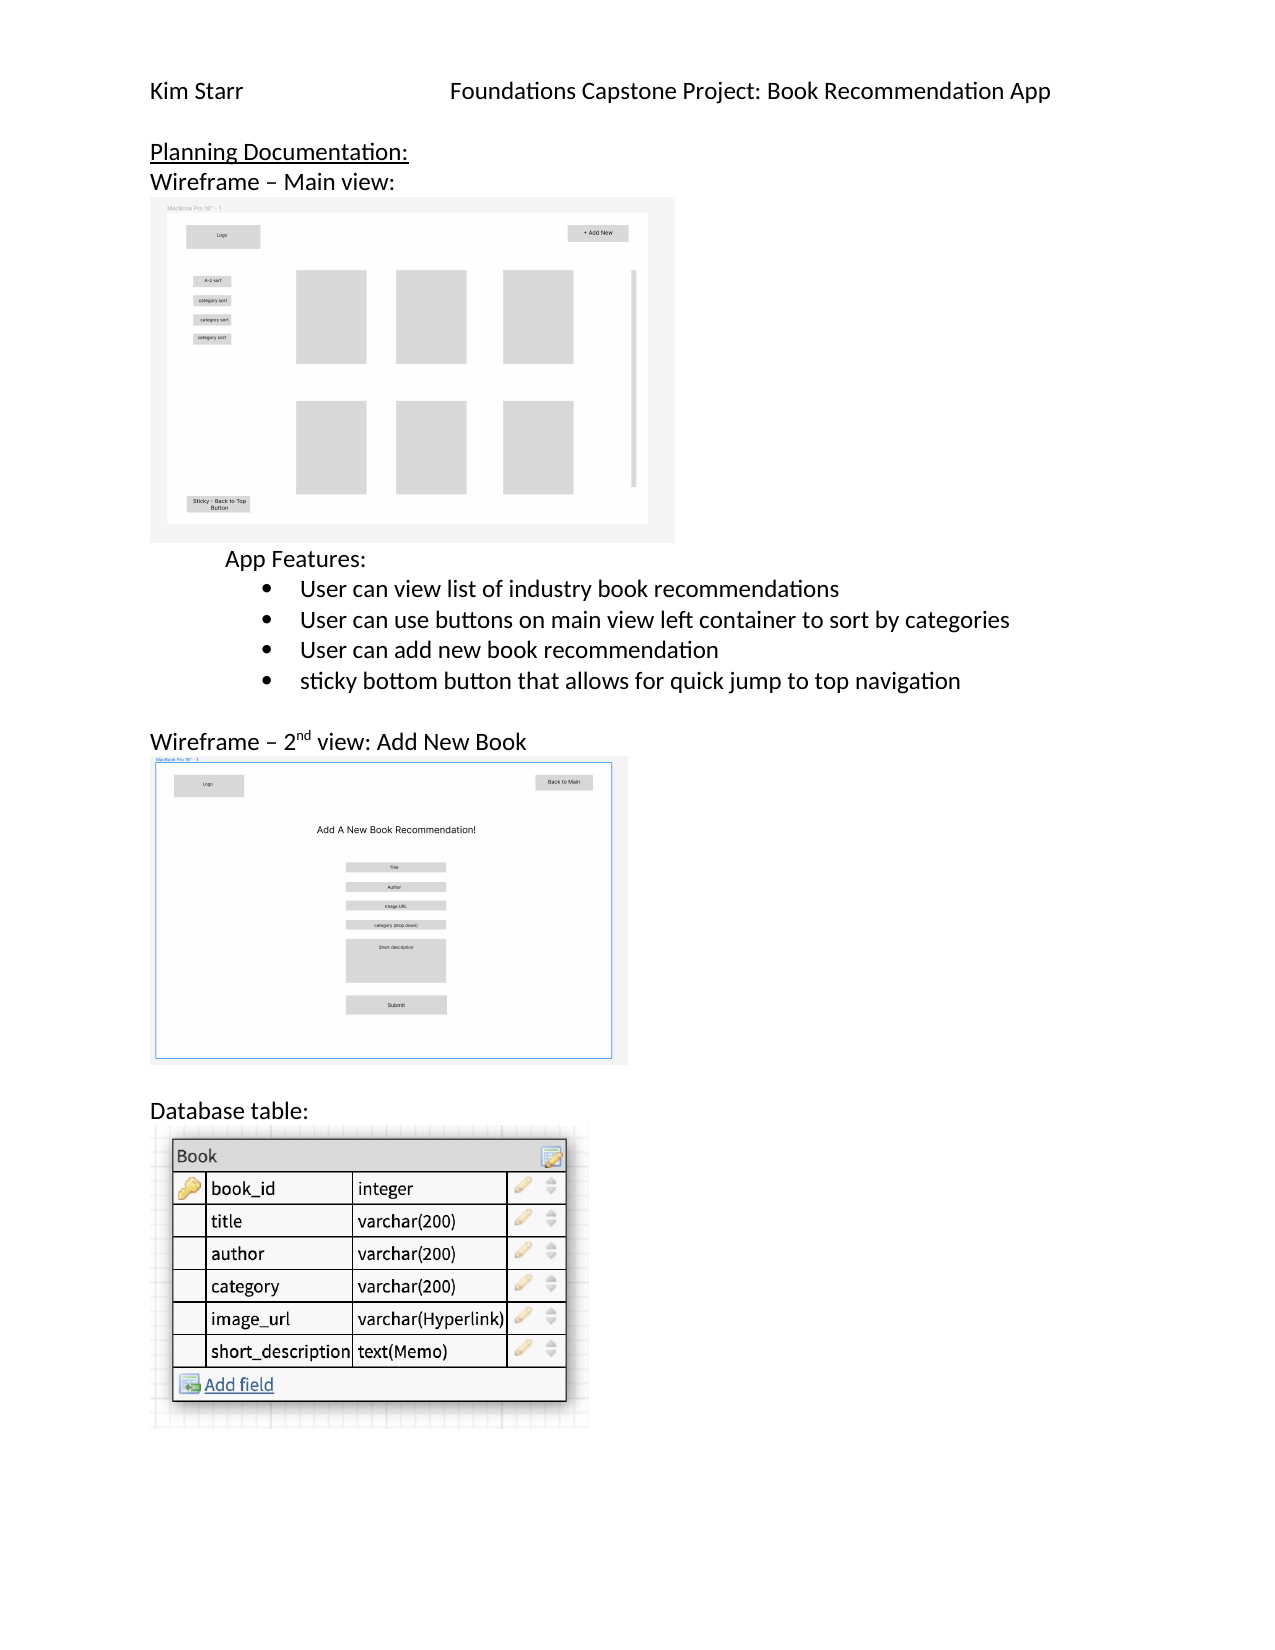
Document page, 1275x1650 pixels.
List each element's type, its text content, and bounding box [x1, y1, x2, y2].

text Wireframe – 2nd view: Add New Book [150, 726, 1125, 757]
list sticky bottom button that allows for quick jump to top navigation [262, 665, 1125, 696]
picture [150, 197, 676, 543]
text Database table: [150, 1095, 1125, 1125]
list User can add new book recommendation [262, 634, 1125, 665]
picture [150, 1125, 589, 1429]
list User can view list of industry book recommendations [262, 573, 1125, 604]
text Kim Starr Foundations Capstone Project: Book Recommendation App [150, 75, 1125, 106]
text Wireframe – Main view: [150, 167, 1125, 197]
text Planning Documentation: [150, 136, 1125, 167]
text App Features: [150, 543, 1125, 573]
picture [150, 756, 628, 1065]
list User can use buttons on main view left container to sort by categories [262, 604, 1125, 634]
